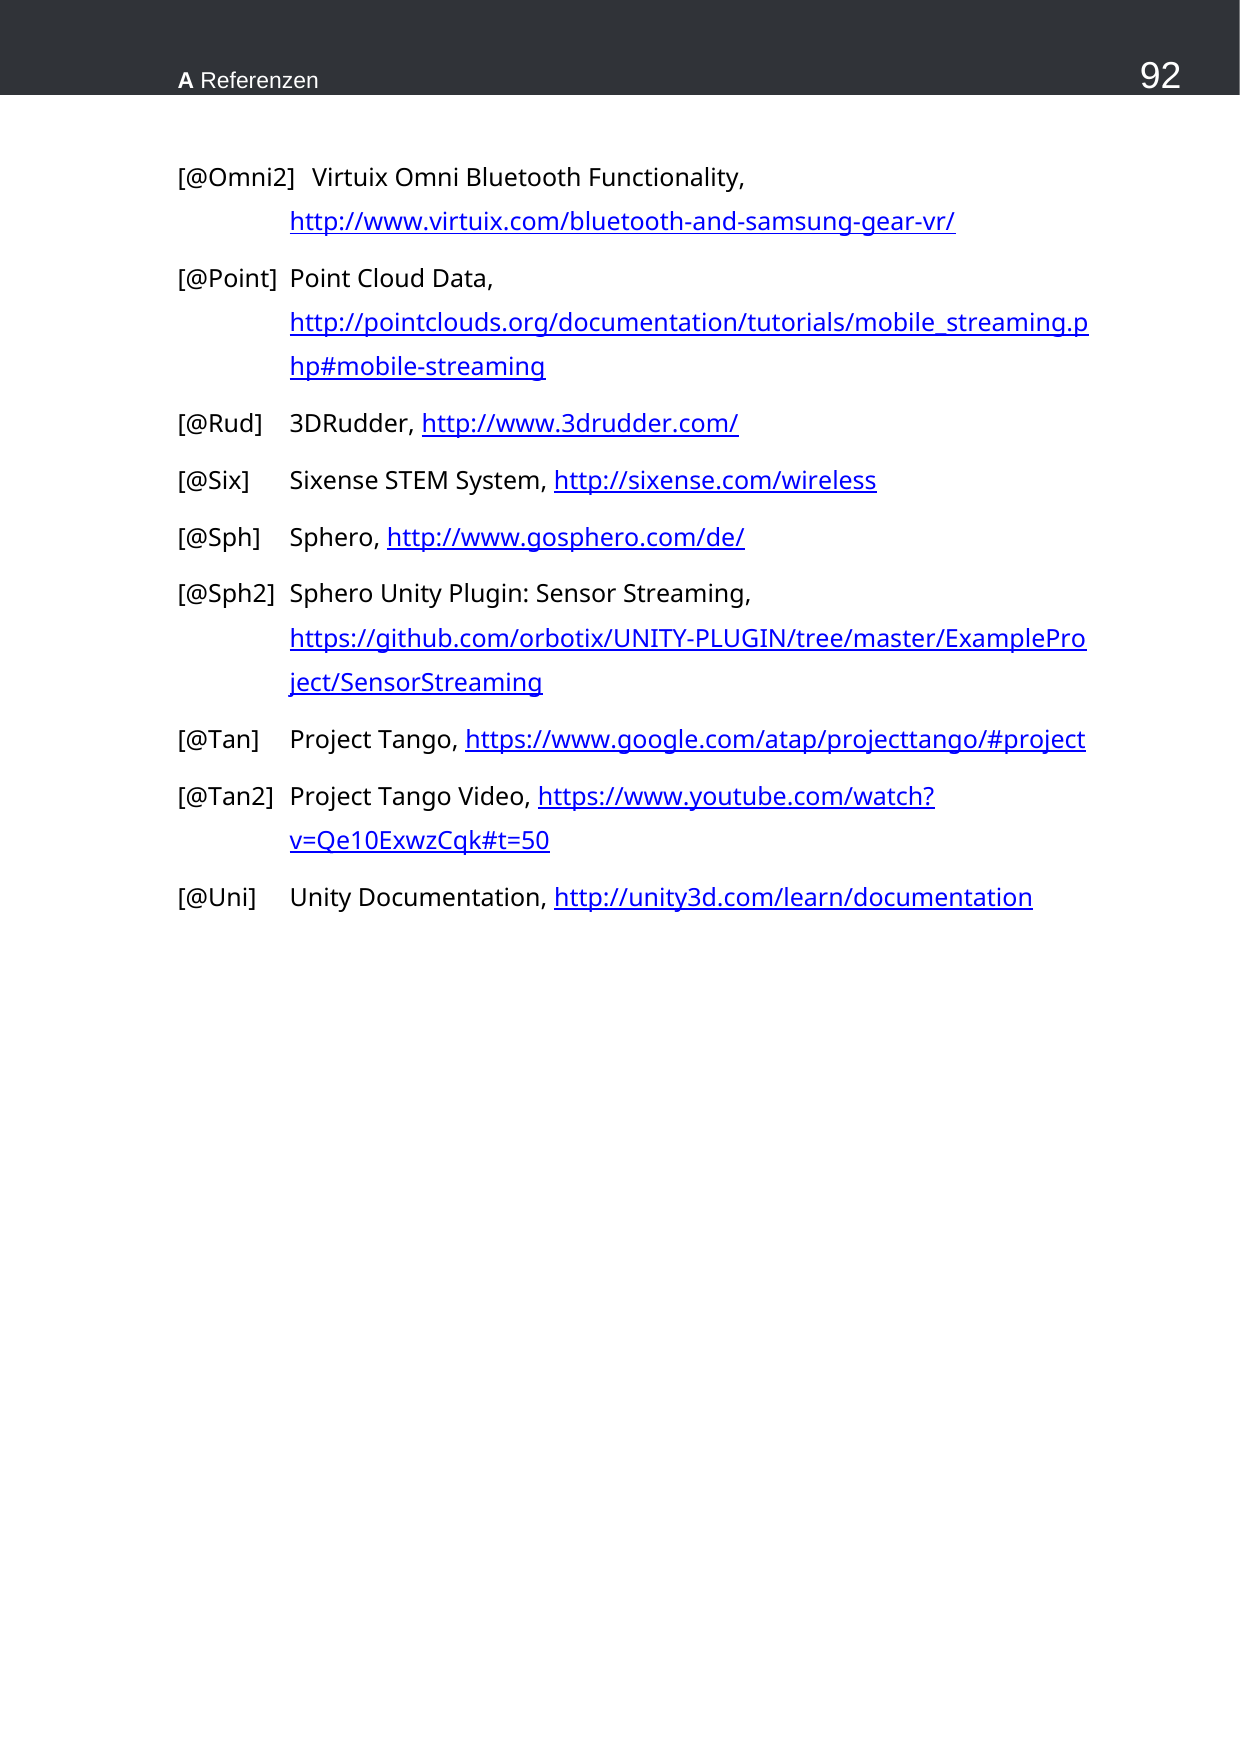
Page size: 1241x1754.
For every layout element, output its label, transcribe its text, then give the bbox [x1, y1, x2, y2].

text [@Point] Point Cloud Data, http://pointclouds.org/documentation/tutorials/mobile_streaming.php#mobile-streaming [177, 261, 1092, 383]
text [@Tan] Project Tango, https://www.google.com/atap/projecttango/#project [177, 721, 1092, 756]
text [@Uni] Unity Documentation, http://unity3d.com/learn/documentation [177, 879, 1092, 913]
text [@Omni2] Virtuix Omni Bluetooth Functionality, http://www.virtuix.com/bluetooth-and-samsung-gear-vr/ [177, 159, 1092, 238]
text [@Rud] 3DRudder, http://www.3drudder.com/ [177, 406, 1092, 440]
text [@Six] Sixense STEM System, http://sixense.com/wireless [177, 463, 1092, 497]
text [@Sph2] Sphero Unity Plugin: Sensor Streaming, https://github.com/orbotix/UNITY-PLUGIN/tree/master/ExampleProject/SensorStreaming [177, 576, 1092, 699]
text [@Sph] Sphero, http://www.gosphero.com/de/ [177, 519, 1092, 553]
text [@Tan2] Project Tango Video, https://www.youtube.com/watch?v=Qe10ExwzCqk#t=50 [177, 778, 1092, 857]
